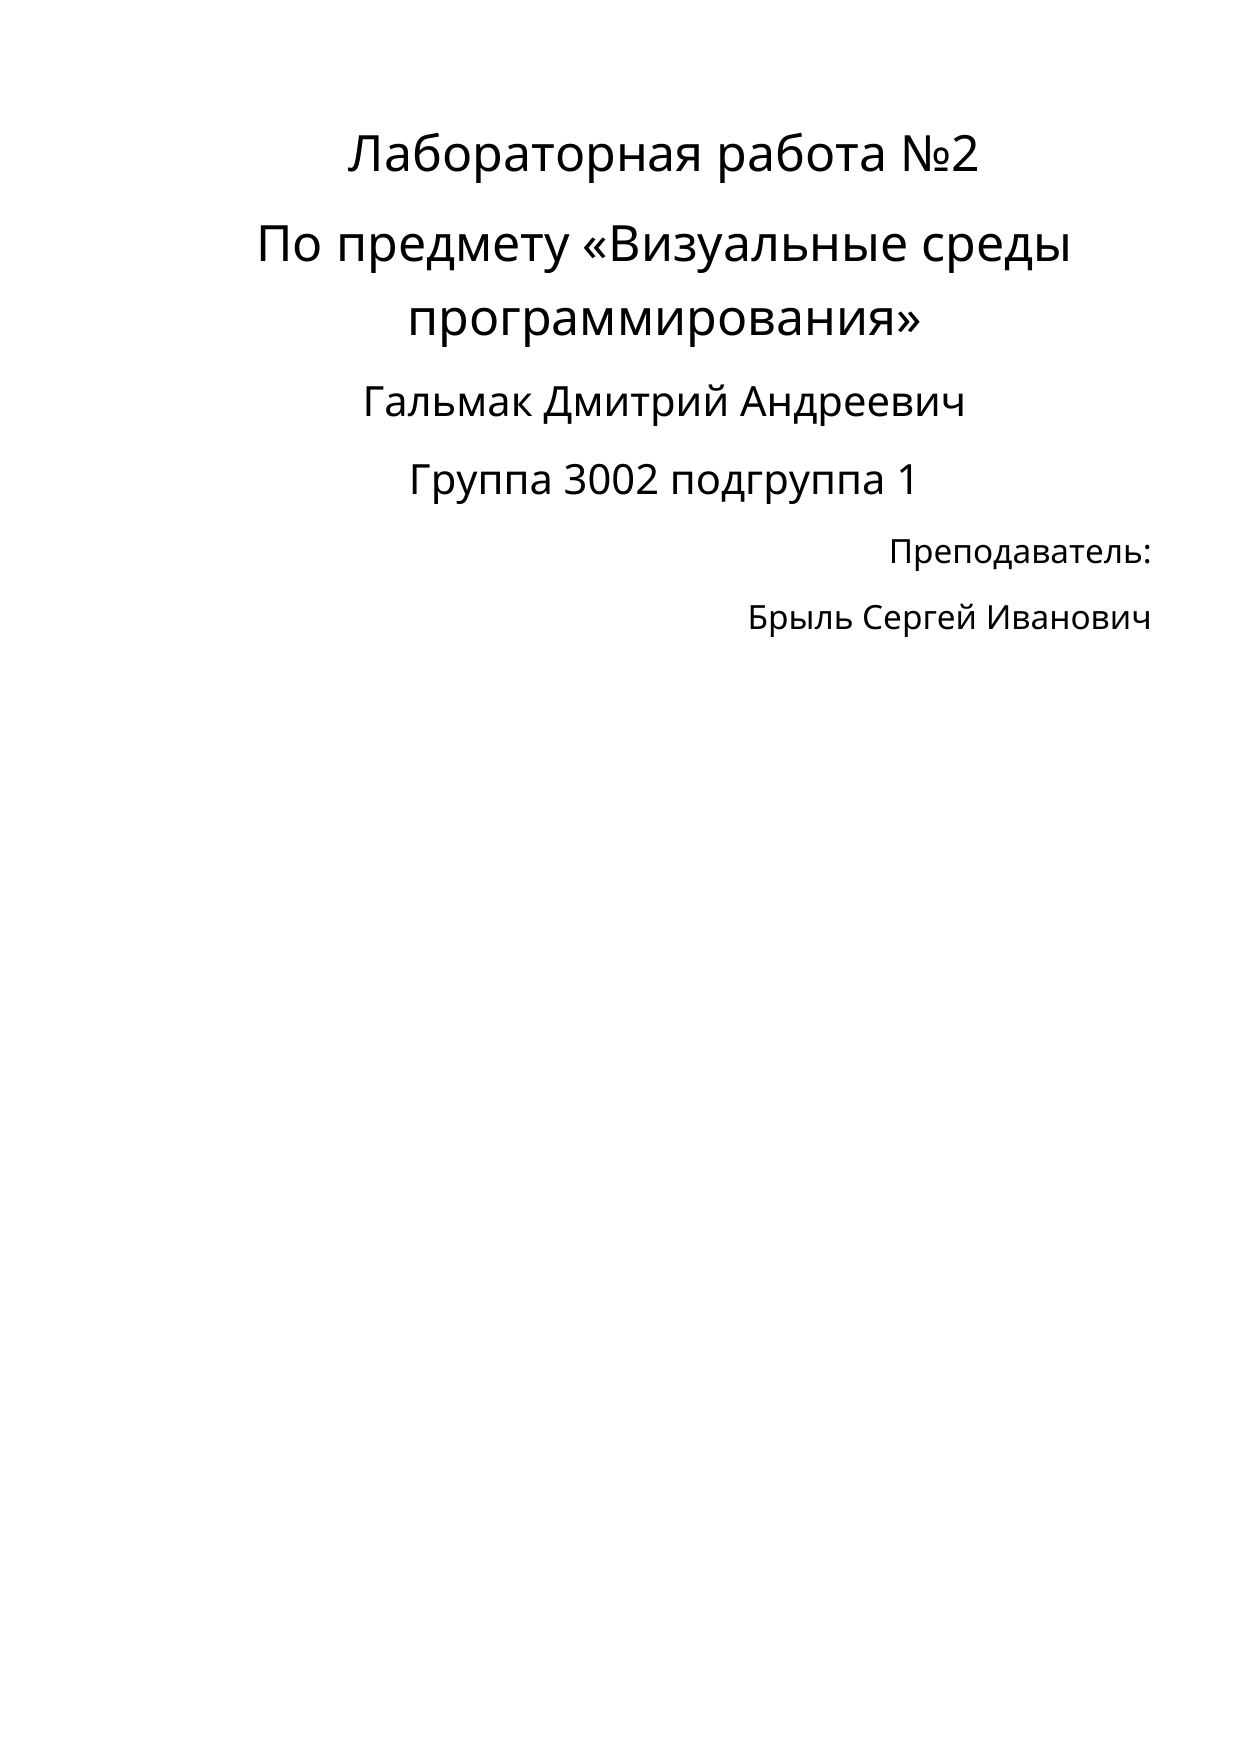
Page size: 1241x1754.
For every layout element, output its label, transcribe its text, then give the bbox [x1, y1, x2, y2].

text По предмету «Визуальные среды программирования» [177, 208, 1152, 350]
text Лабораторная работа №2 [177, 118, 1152, 186]
text Гальмак Дмитрий Андреевич [177, 372, 1152, 429]
text Брыль Сергей Иванович [177, 593, 1152, 639]
text Преподаватель: [177, 528, 1152, 573]
text Группа 3002 подгруппа 1 [177, 450, 1152, 507]
